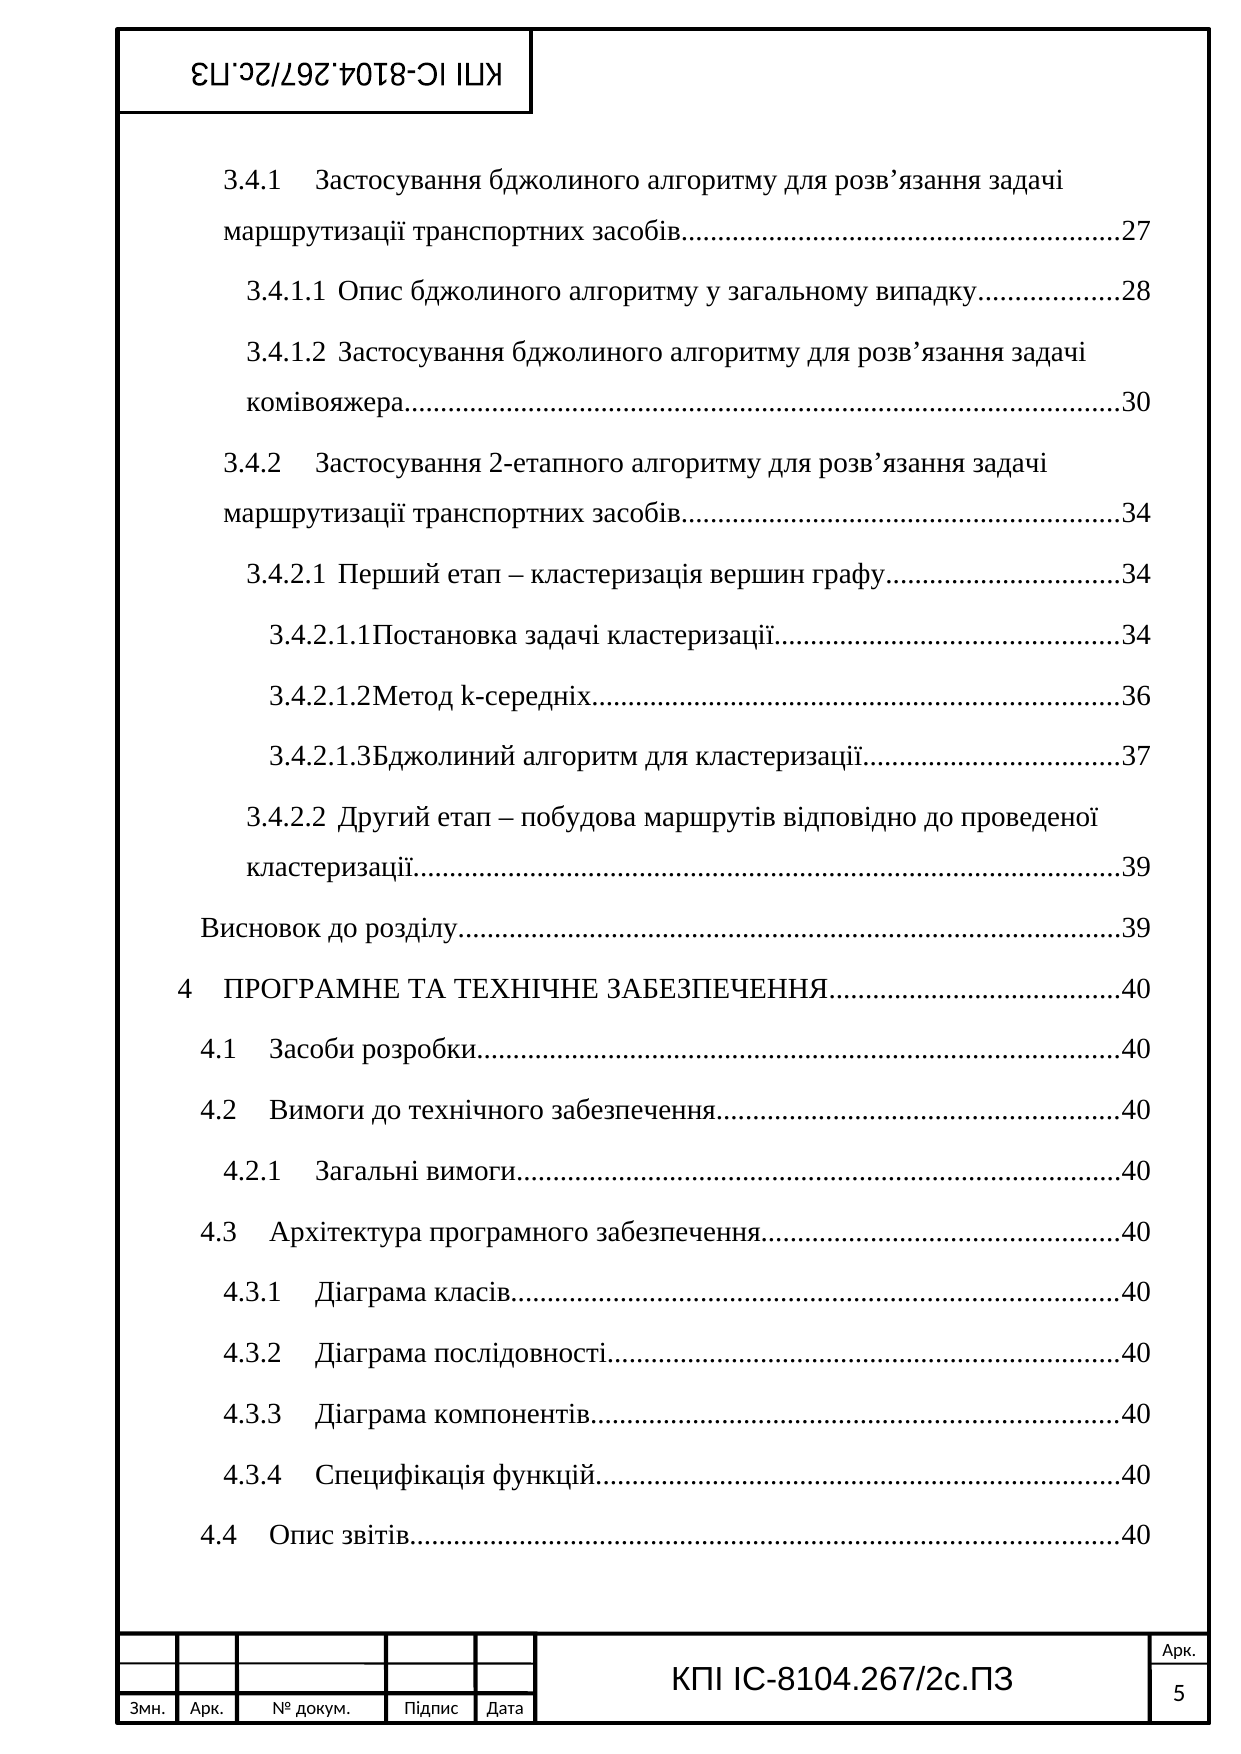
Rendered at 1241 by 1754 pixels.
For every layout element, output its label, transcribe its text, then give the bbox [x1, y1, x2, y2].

text 3.4.2.2 Другий етап – побудова маршрутів відповідно до проведеної кластеризації 39 [246, 799, 1152, 883]
text 4.2 Вимоги до технічного забезпечення 40 [200, 1092, 1152, 1126]
text 4.2.1 Загальні вимоги 40 [223, 1153, 1152, 1187]
text 3.4.2.1.2 Метод k-середніх 36 [269, 678, 1152, 711]
text 4.3.3 Діаграма компонентів 40 [223, 1396, 1152, 1429]
text 4.4 Опис звітів 40 [200, 1517, 1152, 1551]
text 4 ПРОГРАМНЕ ТА ТЕХНІЧНЕ ЗАБЕЗПЕЧЕННЯ 40 [177, 971, 1152, 1004]
text 3.4.2.1.1 Постановка задачі кластеризації 34 [269, 617, 1152, 651]
text 4.1 Засоби розробки 40 [200, 1032, 1152, 1065]
text 4.3.1 Діаграма класів 40 [223, 1274, 1152, 1308]
text 3.4.1.2 Застосування бджолиного алгоритму для розв’язання задачі комівояжера 30 [246, 334, 1152, 418]
text 4.3.2 Діаграма послідовності 40 [223, 1335, 1152, 1369]
text 4.3 Архітектура програмного забезпечення 40 [200, 1214, 1152, 1247]
text 3.4.1 Застосування бджолиного алгоритму для розв’язання задачі маршрутизації транспортних засобів 27 [223, 162, 1152, 246]
text 3.4.2.1 Перший етап – кластеризація вершин графу 34 [246, 556, 1152, 590]
text 3.4.1.1 Опис бджолиного алгоритму у загальному випадку 28 [246, 273, 1152, 307]
text 3.4.2 Застосування 2-етапного алгоритму для розв’язання задачі маршрутизації транспортних засобів 34 [223, 445, 1152, 529]
text 4.3.4 Специфікація функцій 40 [223, 1457, 1152, 1490]
text Висновок до розділу 39 [200, 910, 1152, 944]
text 3.4.2.1.3 Бджолиний алгоритм для кластеризації 37 [269, 738, 1152, 772]
